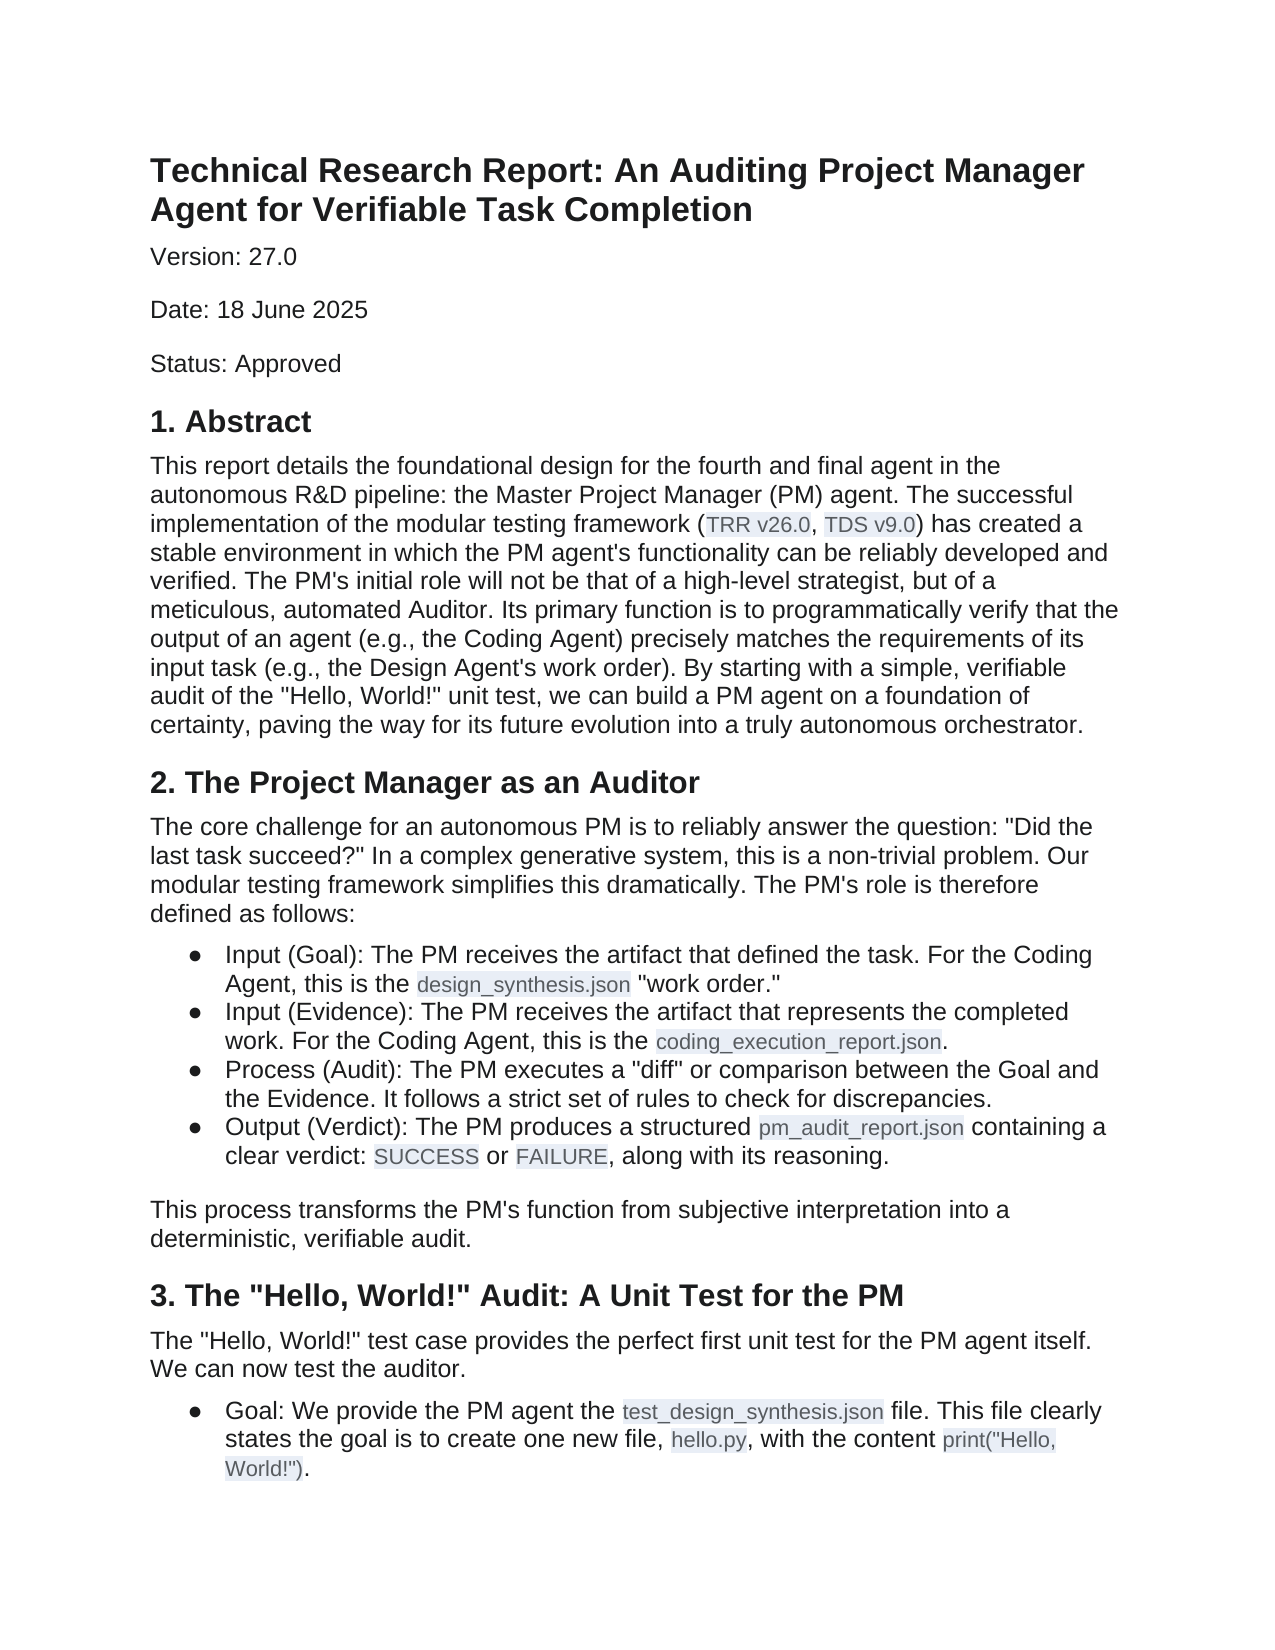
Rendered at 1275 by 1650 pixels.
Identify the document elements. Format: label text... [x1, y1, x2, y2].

list Process (Audit): The PM executes a "diff" or comparison between the Goal and the Evidence. It follows a strict set of rules to check for discrepancies. [187, 1055, 1125, 1112]
list Output (Verdict): The PM produces a structured pm_audit_report.json containing a clear verdict: SUCCESS or FAILURE, along with its reasoning. [187, 1112, 1125, 1170]
text This process transforms the PM's function from subjective interpretation into a deterministic, verifiable audit. [150, 1195, 1125, 1252]
list Input (Goal): The PM receives the artifact that defined the task. For the Coding Agent, this is the design_synthesis.json "work order." [187, 940, 1125, 997]
text The "Hello, World!" test case provides the perfect first unit test for the PM agent itself. We can now test the auditor. [150, 1326, 1125, 1383]
text Date: 18 June 2025 [150, 295, 1125, 324]
list Input (Evidence): The PM receives the artifact that represents the completed work. For the Coding Agent, this is the coding_execution_report.json. [187, 997, 1125, 1055]
text The core challenge for an autonomous PM is to reliably answer the question: "Did the last task succeed?" In a complex generative system, this is a non-trivial problem. Our modular testing framework simplifies this dramatically. The PM's role is therefore defined as follows: [150, 812, 1125, 927]
subtitle 3. The "Hello, World!" Audit: A Unit Test for the PM [150, 1277, 1125, 1313]
subtitle 1. Abstract [150, 403, 1125, 439]
text Status: Approved [150, 349, 1125, 378]
list Goal: We provide the PM agent the test_design_synthesis.json file. This file clearly states the goal is to create one new file, hello.py, with the content print("Hello, World!"). [187, 1396, 1125, 1482]
text This report details the foundational design for the fourth and final agent in the autonomous R&D pipeline: the Master Project Manager (PM) agent. The successful implementation of the modular testing framework (TRR v26.0, TDS v9.0) has created a stable environment in which the PM agent's functionality can be reliably developed and verified. The PM's initial role will not be that of a high-level strategist, but of a meticulous, automated Auditor. Its primary function is to programmatically verify that the output of an agent (e.g., the Coding Agent) precisely matches the requirements of its input task (e.g., the Design Agent's work order). By starting with a simple, verifiable audit of the "Hello, World!" unit test, we can build a PM agent on a foundation of certainty, paving the way for its future evolution into a truly autonomous orchestrator. [150, 451, 1125, 739]
subtitle Technical Research Report: An Auditing Project Manager Agent for Verifiable Task Completion [150, 150, 1125, 229]
text Version: 27.0 [150, 242, 1125, 270]
subtitle 2. The Project Manager as an Auditor [150, 764, 1125, 800]
